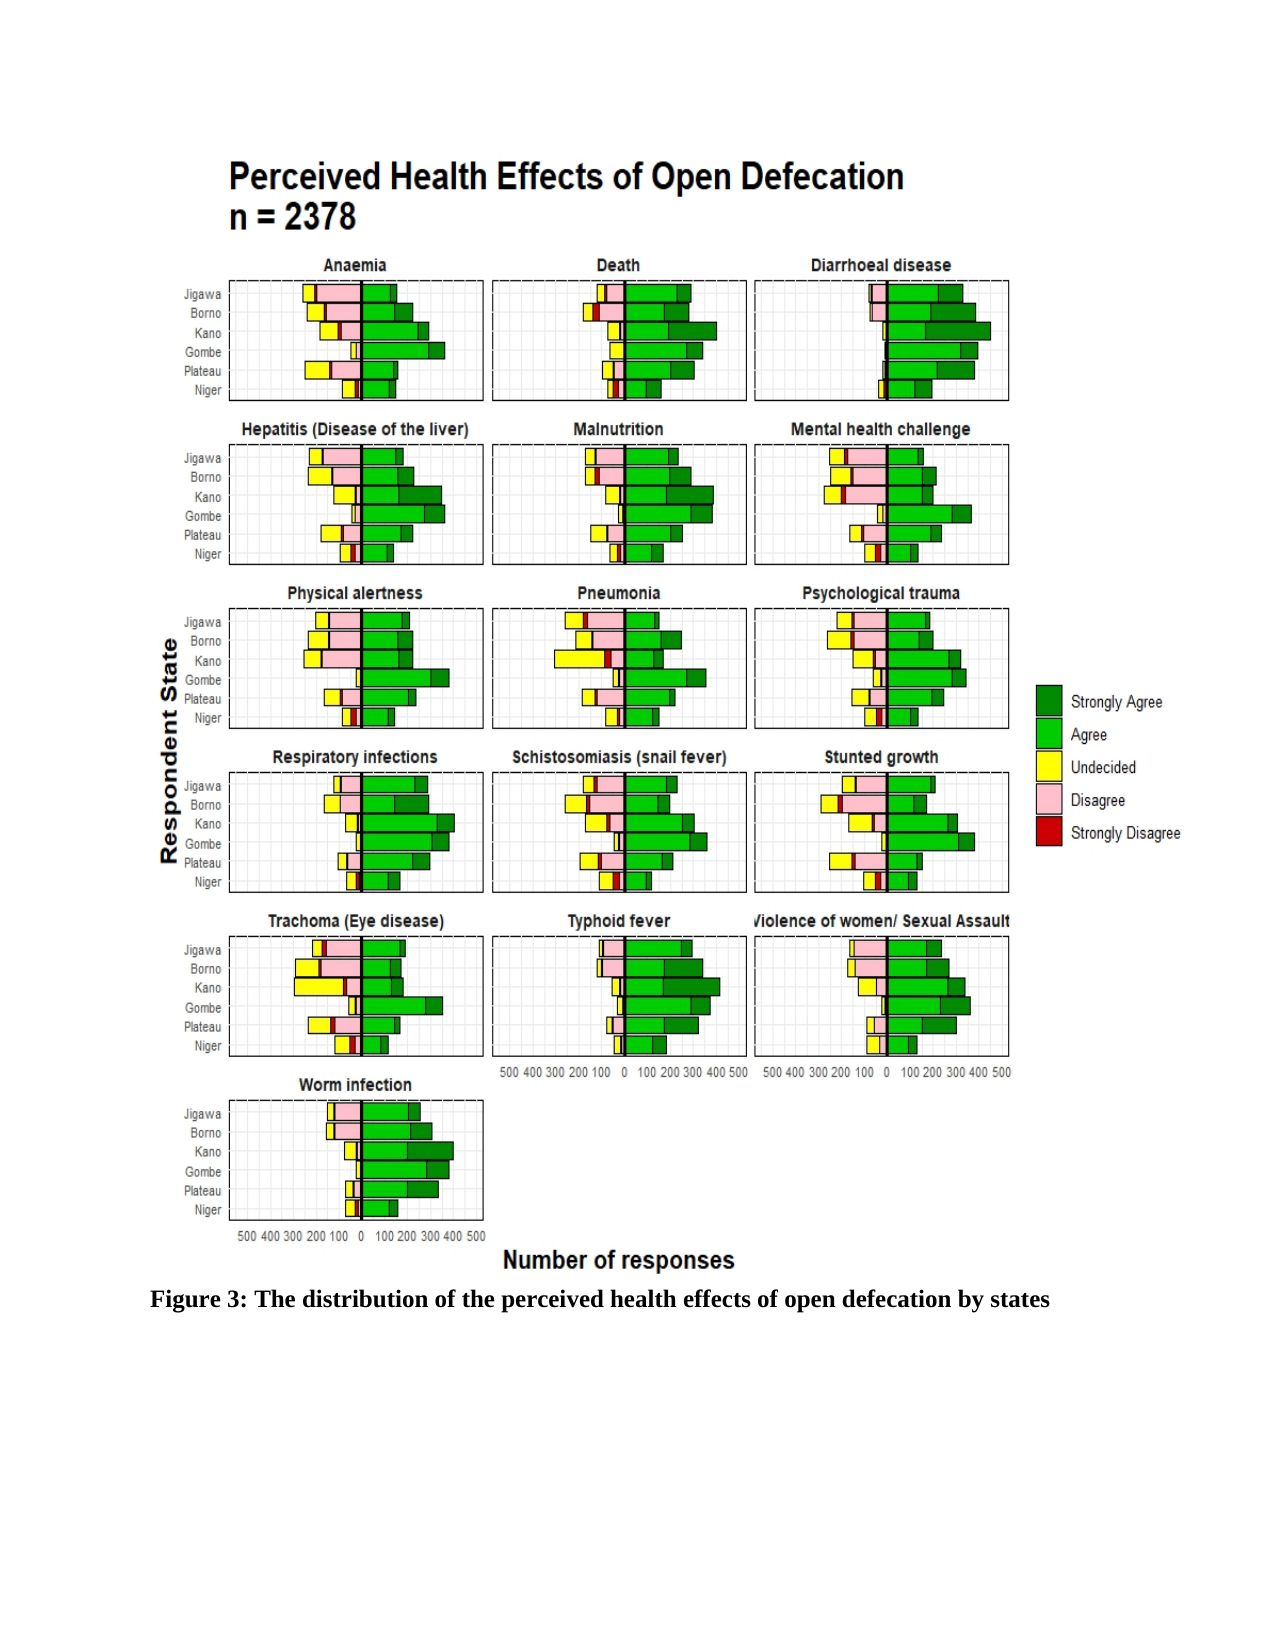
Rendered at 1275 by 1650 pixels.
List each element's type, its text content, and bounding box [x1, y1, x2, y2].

picture [150, 149, 1199, 1284]
text Figure 3: The distribution of the perceived health effects of open defecation by states [150, 1284, 1125, 1313]
